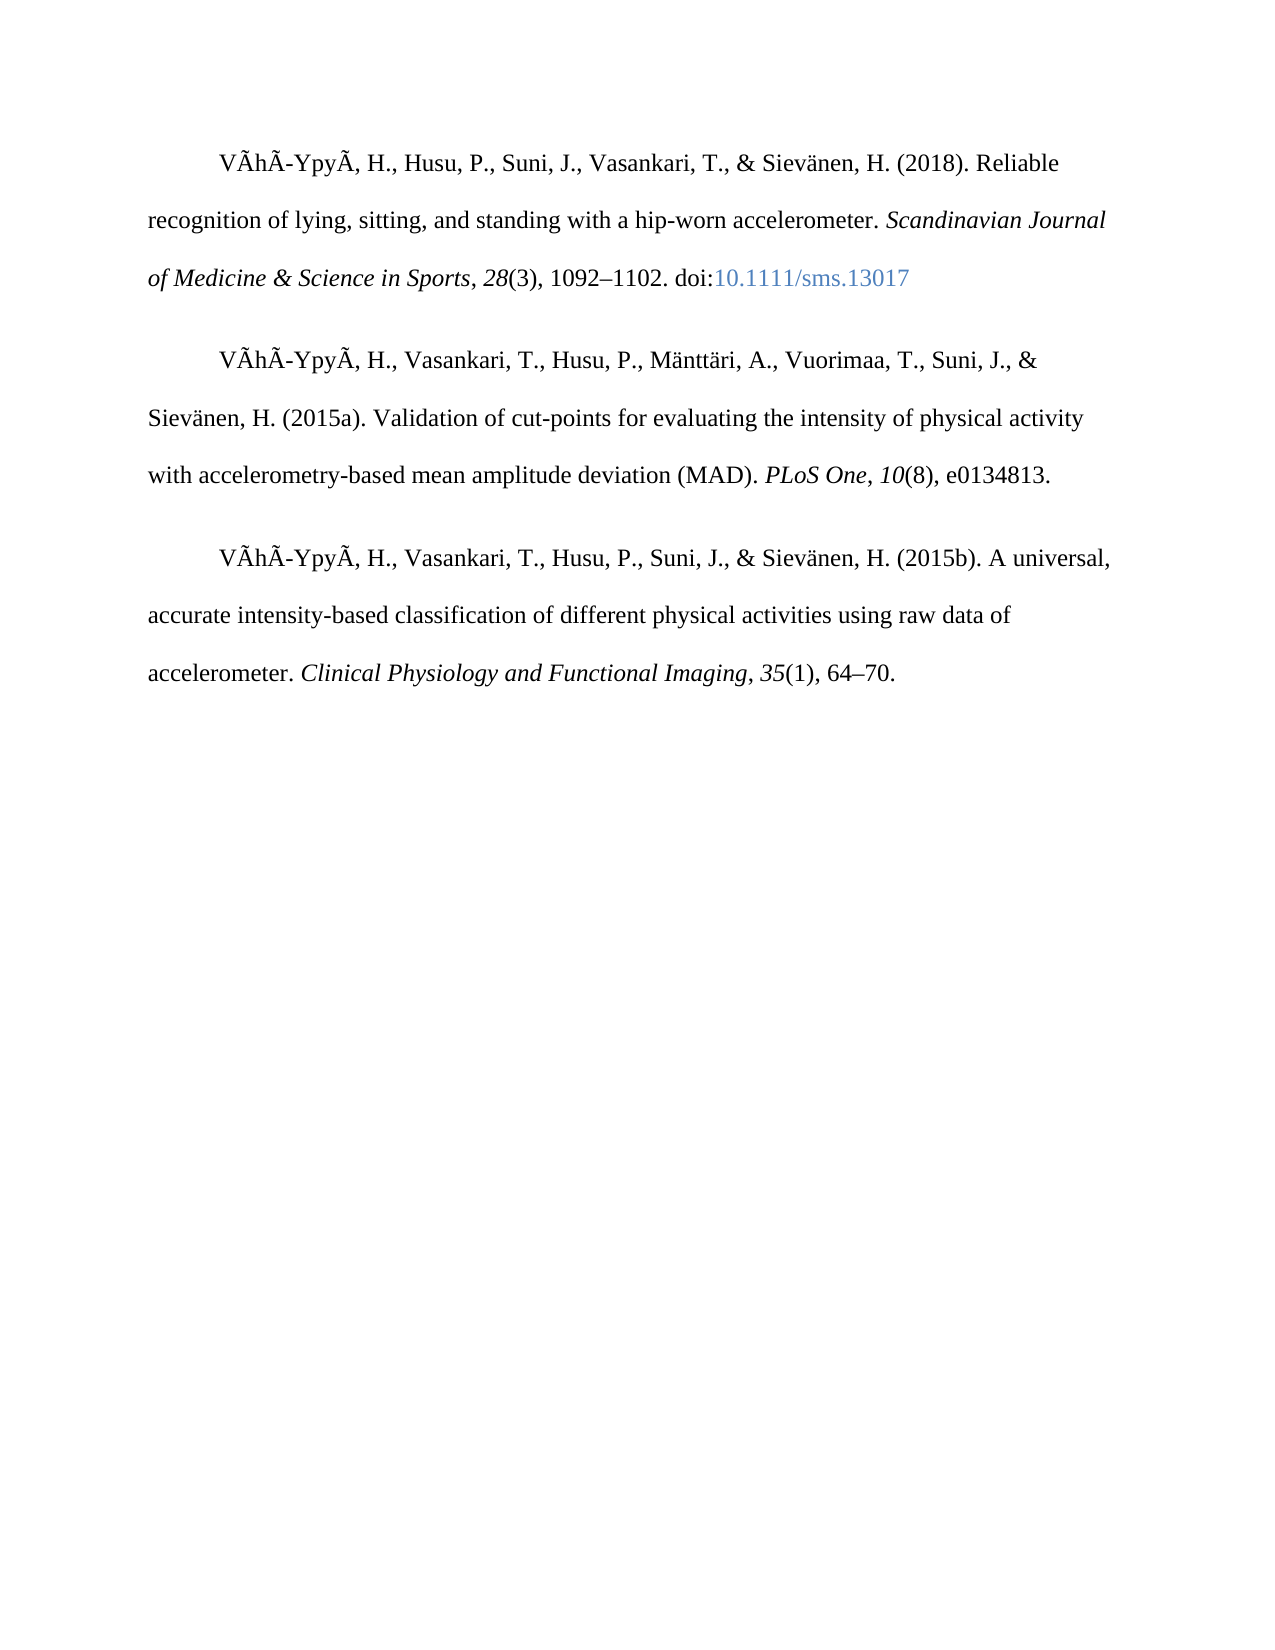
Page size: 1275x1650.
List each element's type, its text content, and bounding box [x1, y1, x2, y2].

text VÃhÃ-YpyÃ, H., Husu, P., Suni, J., Vasankari, T., & Sievänen, H. (2018). Reliable recognition of lying, sitting, and standing with a hip-worn accelerometer. Scandinavian Journal of Medicine & Science in Sports, 28(3), 1092–1102. doi:10.1111/sms.13017 [148, 148, 1127, 291]
text VÃhÃ-YpyÃ, H., Vasankari, T., Husu, P., Suni, J., & Sievänen, H. (2015b). A universal, accurate intensity-based classification of different physical activities using raw data of accelerometer. Clinical Physiology and Functional Imaging, 35(1), 64–70. [148, 543, 1127, 686]
